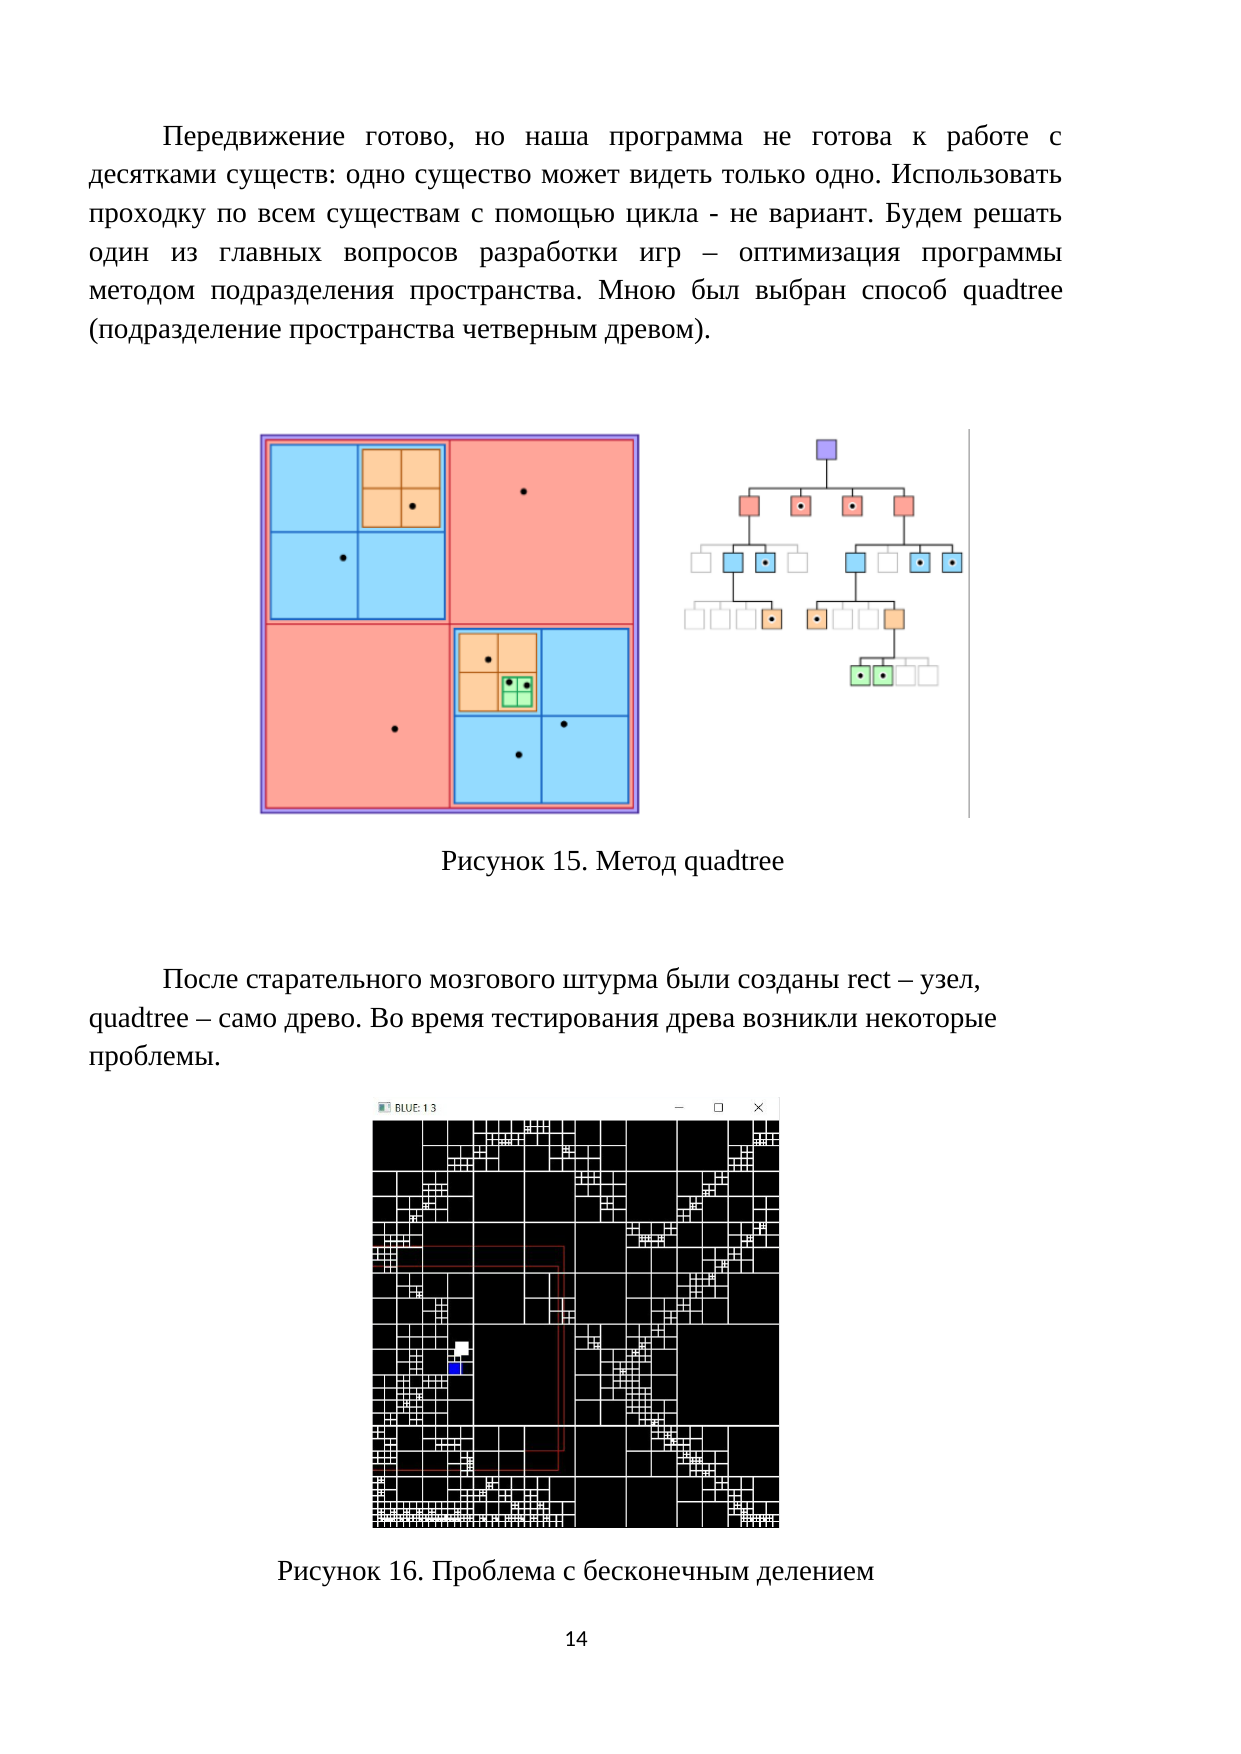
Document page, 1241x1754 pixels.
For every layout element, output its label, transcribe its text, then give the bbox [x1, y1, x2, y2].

text После старательного мозгового штурма были созданы rect – узел, quadtree – само древо. Во время тестирования древа возникли некоторые проблемы. [88, 961, 1063, 1072]
text Рисунок 16. Проблема с бесконечным делением [88, 1553, 1063, 1586]
text Рисунок 15. Метод quadtree [88, 843, 1063, 876]
text Передвижение готово, но наша программа не готова к работе с десятками существ: одно существо может видеть только одно. Использовать проходку по всем существам с помощью цикла - не вариант. Будем решать один из главных вопросов разработки игр – оптимизация программы методом подразделения пространства. Мною был выбран способ quadtree (подразделение пространства четверным древом). [88, 118, 1063, 344]
picture [255, 429, 970, 818]
picture [372, 1097, 780, 1528]
